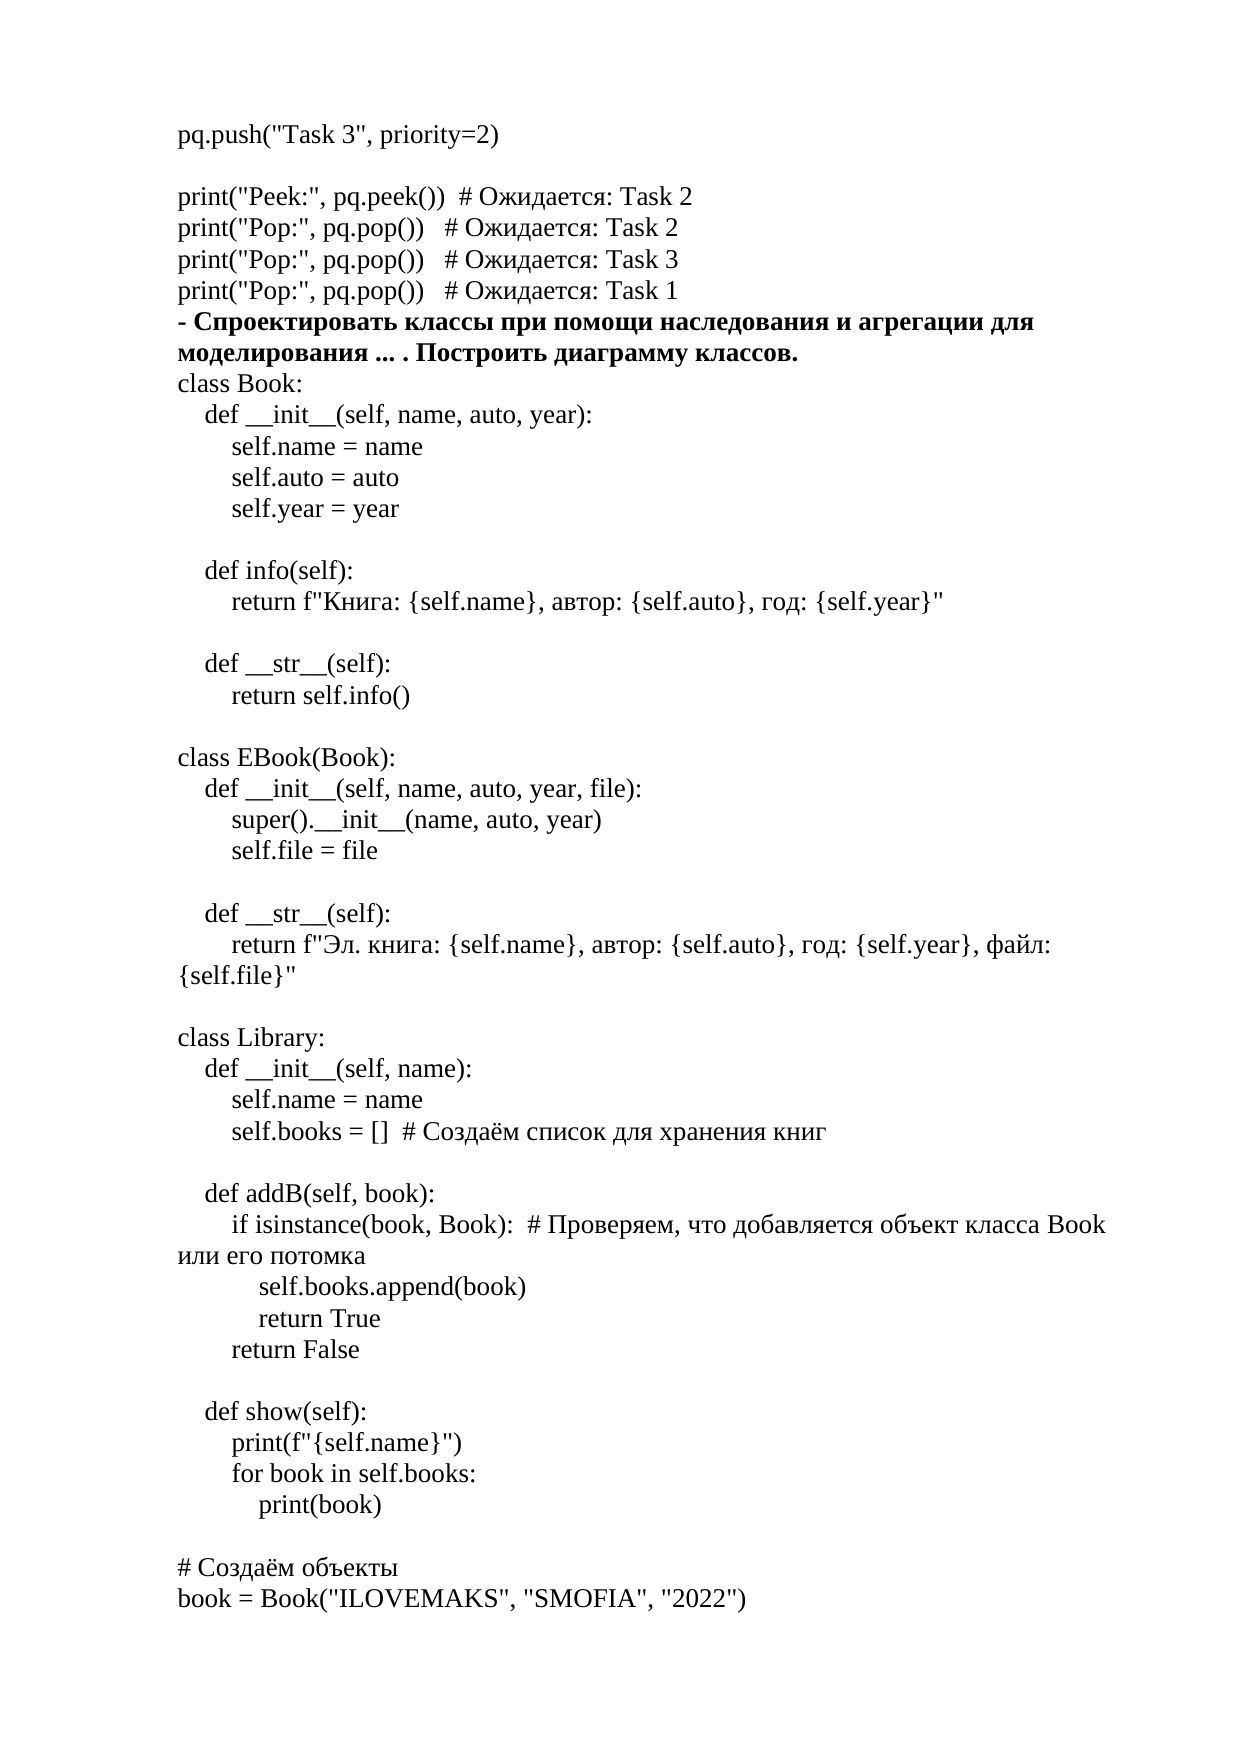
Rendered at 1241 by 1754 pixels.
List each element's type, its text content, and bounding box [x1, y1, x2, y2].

text print(book) [177, 1488, 1152, 1520]
text return self.info() [177, 679, 1152, 710]
text self.books.append(book) [177, 1271, 1152, 1302]
text for book in self.books: [177, 1457, 1152, 1488]
text self.name = name [177, 1084, 1152, 1115]
text print("Pop:", pq.pop()) # Ожидается: Task 3 [177, 243, 1152, 274]
text class Book: [177, 367, 1152, 398]
text return f"Эл. книга: {self.name}, автор: {self.auto}, год: {self.year}, файл: {self.file}" [177, 928, 1152, 990]
text def info(self): [177, 554, 1152, 585]
text def __init__(self, name): [177, 1052, 1152, 1084]
text # Создаём объекты [177, 1551, 1152, 1582]
text self.year = year [177, 492, 1152, 523]
text class Library: [177, 1021, 1152, 1052]
text self.name = name [177, 429, 1152, 461]
text super().__init__(name, auto, year) [177, 803, 1152, 834]
text print("Pop:", pq.pop()) # Ожидается: Task 1 [177, 274, 1152, 305]
text class EBook(Book): [177, 741, 1152, 772]
text print("Peek:", pq.peek()) # Ожидается: Task 2 [177, 180, 1152, 212]
text return f"Книга: {self.name}, автор: {self.auto}, год: {self.year}" [177, 585, 1152, 616]
text print(f"{self.name}") [177, 1426, 1152, 1457]
text return False [177, 1333, 1152, 1364]
text pq.push("Task 3", priority=2) [177, 118, 1152, 149]
text book = Book("ILOVEMAKS", "SMOFIA", "2022") [177, 1582, 1152, 1613]
text print("Pop:", pq.pop()) # Ожидается: Task 2 [177, 212, 1152, 243]
text def __init__(self, name, auto, year, file): [177, 772, 1152, 803]
text return True [177, 1302, 1152, 1333]
text def __str__(self): [177, 897, 1152, 928]
text if isinstance(book, Book): # Проверяем, что добавляется объект класса Book или его потомка [177, 1208, 1152, 1271]
text self.file = file [177, 834, 1152, 866]
text def show(self): [177, 1395, 1152, 1426]
text def __str__(self): [177, 648, 1152, 679]
text def __init__(self, name, auto, year): [177, 398, 1152, 429]
text self.auto = auto [177, 461, 1152, 492]
text def addB(self, book): [177, 1177, 1152, 1208]
text self.books = [] # Создаём список для хранения книг [177, 1115, 1152, 1146]
text - Спроектировать классы при помощи наследования и агрегации для моделирования ... . Построить диаграмму классов. [177, 305, 1152, 367]
